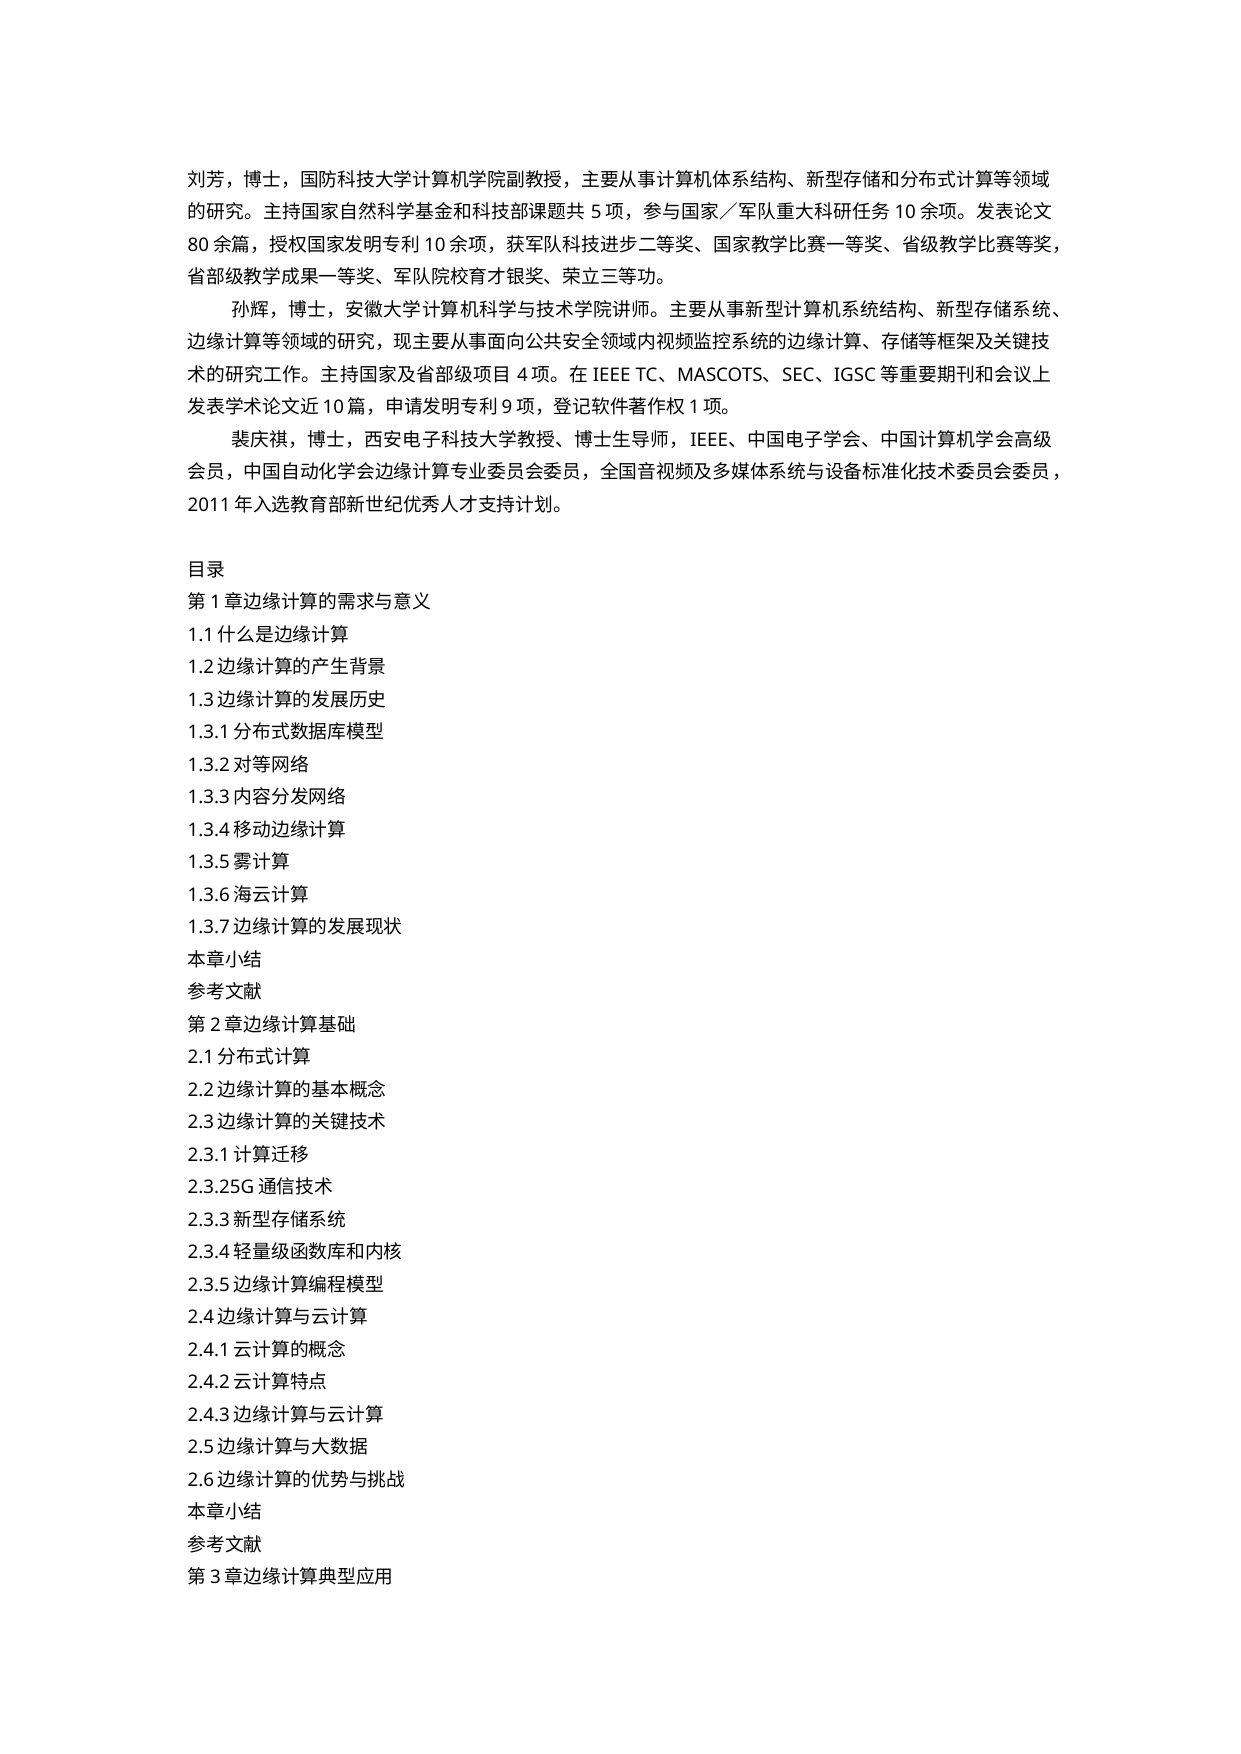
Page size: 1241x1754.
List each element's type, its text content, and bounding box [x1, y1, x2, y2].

text 2.4.2云计算特点 [187, 1364, 1053, 1397]
text 本章小结 [187, 1494, 1053, 1527]
text 参考文献 [187, 1527, 1053, 1559]
text 1.1什么是边缘计算 [187, 617, 1053, 649]
text 1.3边缘计算的发展历史 [187, 682, 1053, 714]
text 1.3.3内容分发网络 [187, 779, 1053, 812]
text 本章小结 [187, 942, 1053, 974]
text 2.3.4轻量级函数库和内核 [187, 1234, 1053, 1267]
text 1.2边缘计算的产生背景 [187, 649, 1053, 682]
text 1.3.2对等网络 [187, 747, 1053, 779]
text 目录 [187, 552, 1053, 584]
text 刘芳，博士，国防科技大学计算机学院副教授，主要从事计算机体系结构、新型存储和分布式计算等领域的研究。主持国家自然科学基金和科技部课题共5项，参与国家／军队重大科研任务10余项。发表论文80余篇，授权国家发明专利10余项，获军队科技进步二等奖、国家教学比赛一等奖、省级教学比赛等奖，省部级教学成果一等奖、军队院校育才银奖、荣立三等功。 [187, 162, 1053, 292]
text 第2章边缘计算基础 [187, 1007, 1053, 1039]
text 2.6边缘计算的优势与挑战 [187, 1462, 1053, 1494]
text 2.1分布式计算 [187, 1039, 1053, 1072]
text 裴庆祺，博士，西安电子科技大学教授、博士生导师，IEEE、中国电子学会、中国计算机学会高级会员，中国自动化学会边缘计算专业委员会委员，全国音视频及多媒体系统与设备标准化技术委员会委员，2011年入选教育部新世纪优秀人才支持计划。 [187, 422, 1053, 519]
text 1.3.1分布式数据库模型 [187, 714, 1053, 747]
text 2.4.3边缘计算与云计算 [187, 1397, 1053, 1429]
text 2.3边缘计算的关键技术 [187, 1104, 1053, 1137]
text 2.3.1计算迁移 [187, 1137, 1053, 1169]
text 2.2边缘计算的基本概念 [187, 1072, 1053, 1104]
text 1.3.5雾计算 [187, 844, 1053, 877]
text 1.3.6海云计算 [187, 877, 1053, 909]
text 2.4.1云计算的概念 [187, 1332, 1053, 1364]
text 第1章边缘计算的需求与意义 [187, 584, 1053, 617]
text 孙辉，博士，安徽大学计算机科学与技术学院讲师。主要从事新型计算机系统结构、新型存储系统、边缘计算等领域的研究，现主要从事面向公共安全领域内视频监控系统的边缘计算、存储等框架及关键技术的研究工作。主持国家及省部级项目4项。在IEEE TC、MASCOTS、SEC、IGSC等重要期刊和会议上发表学术论文近10篇，申请发明专利9项，登记软件著作权1项。 [187, 292, 1053, 422]
text 2.5边缘计算与大数据 [187, 1429, 1053, 1462]
text 2.3.3新型存储系统 [187, 1202, 1053, 1234]
text 2.3.25G通信技术 [187, 1169, 1053, 1202]
text 2.3.5边缘计算编程模型 [187, 1267, 1053, 1299]
text 1.3.7边缘计算的发展现状 [187, 909, 1053, 942]
text 第3章边缘计算典型应用 [187, 1559, 1053, 1592]
text 1.3.4移动边缘计算 [187, 812, 1053, 844]
text 参考文献 [187, 974, 1053, 1007]
text 2.4边缘计算与云计算 [187, 1299, 1053, 1332]
